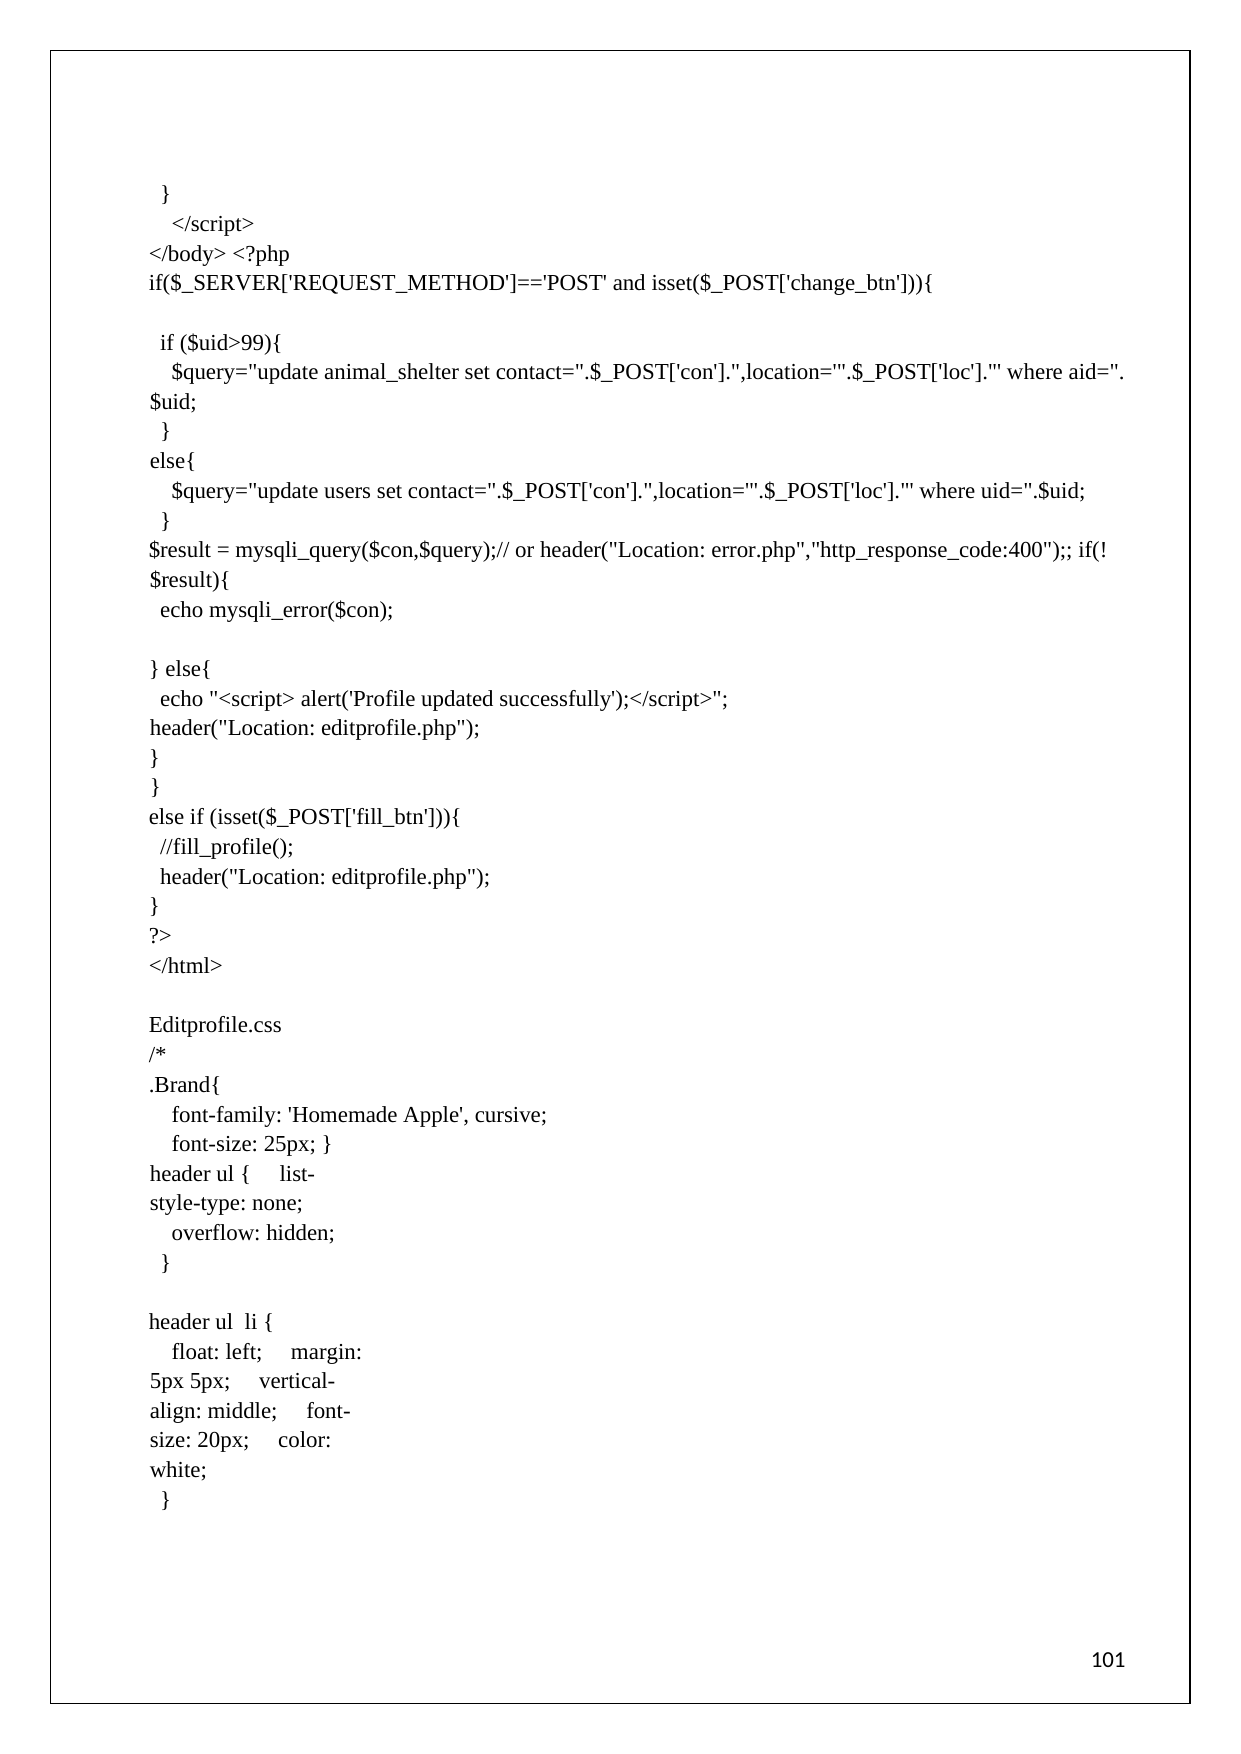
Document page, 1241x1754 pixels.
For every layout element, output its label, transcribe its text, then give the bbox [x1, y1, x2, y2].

text else if (isset($_POST['fill_btn'])){ [148, 803, 1132, 829]
text </script> [148, 210, 1132, 236]
text /* [148, 1041, 1132, 1067]
text $result = mysqli_query($con,$query);// or header("Location: error.php","http_response_code:400");; if(!$result){ [148, 536, 1132, 592]
text .Brand{ [148, 1071, 1132, 1097]
text header("Location: editprofile.php"); [148, 863, 1132, 889]
text } else{ [148, 655, 214, 681]
text } [148, 180, 1132, 206]
text echo "<script> alert('Profile updated successfully');</script>"; header("Location: editprofile.php"); [148, 685, 902, 741]
text </body> <?php [148, 239, 291, 266]
text $query="update animal_shelter set contact=".$_POST['con'].",location='".$_POST['loc']."' where aid=".$uid; [148, 358, 1132, 414]
text float: left; margin: 5px 5px; vertical-align: middle; font-size: 20px; color: white; [148, 1338, 377, 1482]
text } } [148, 744, 178, 800]
text //fill_profile(); [148, 833, 1132, 859]
text } [148, 507, 1132, 533]
text $query="update users set contact=".$_POST['con'].",location='".$_POST['loc']."' where uid=".$uid; [148, 477, 1132, 503]
text } [148, 1486, 1132, 1512]
text </html> [148, 952, 1132, 978]
text echo mysqli_error($con); [148, 596, 1132, 622]
text overflow: hidden; [148, 1219, 1132, 1246]
text header ul li { [148, 1308, 1132, 1334]
text } [148, 893, 1132, 919]
text ?> [148, 922, 1132, 949]
text font-size: 25px; } header ul { list-style-type: none; [148, 1131, 362, 1216]
text font-family: 'Homemade Apple', cursive; [148, 1101, 1132, 1127]
text } [148, 1249, 1132, 1275]
text Editprofile.css [148, 1011, 1132, 1038]
text if($_SERVER['REQUEST_METHOD']=='POST' and isset($_POST['change_btn'])){ [148, 269, 1132, 296]
text } else{ [148, 418, 225, 473]
text if ($uid>99){ [148, 328, 1132, 355]
